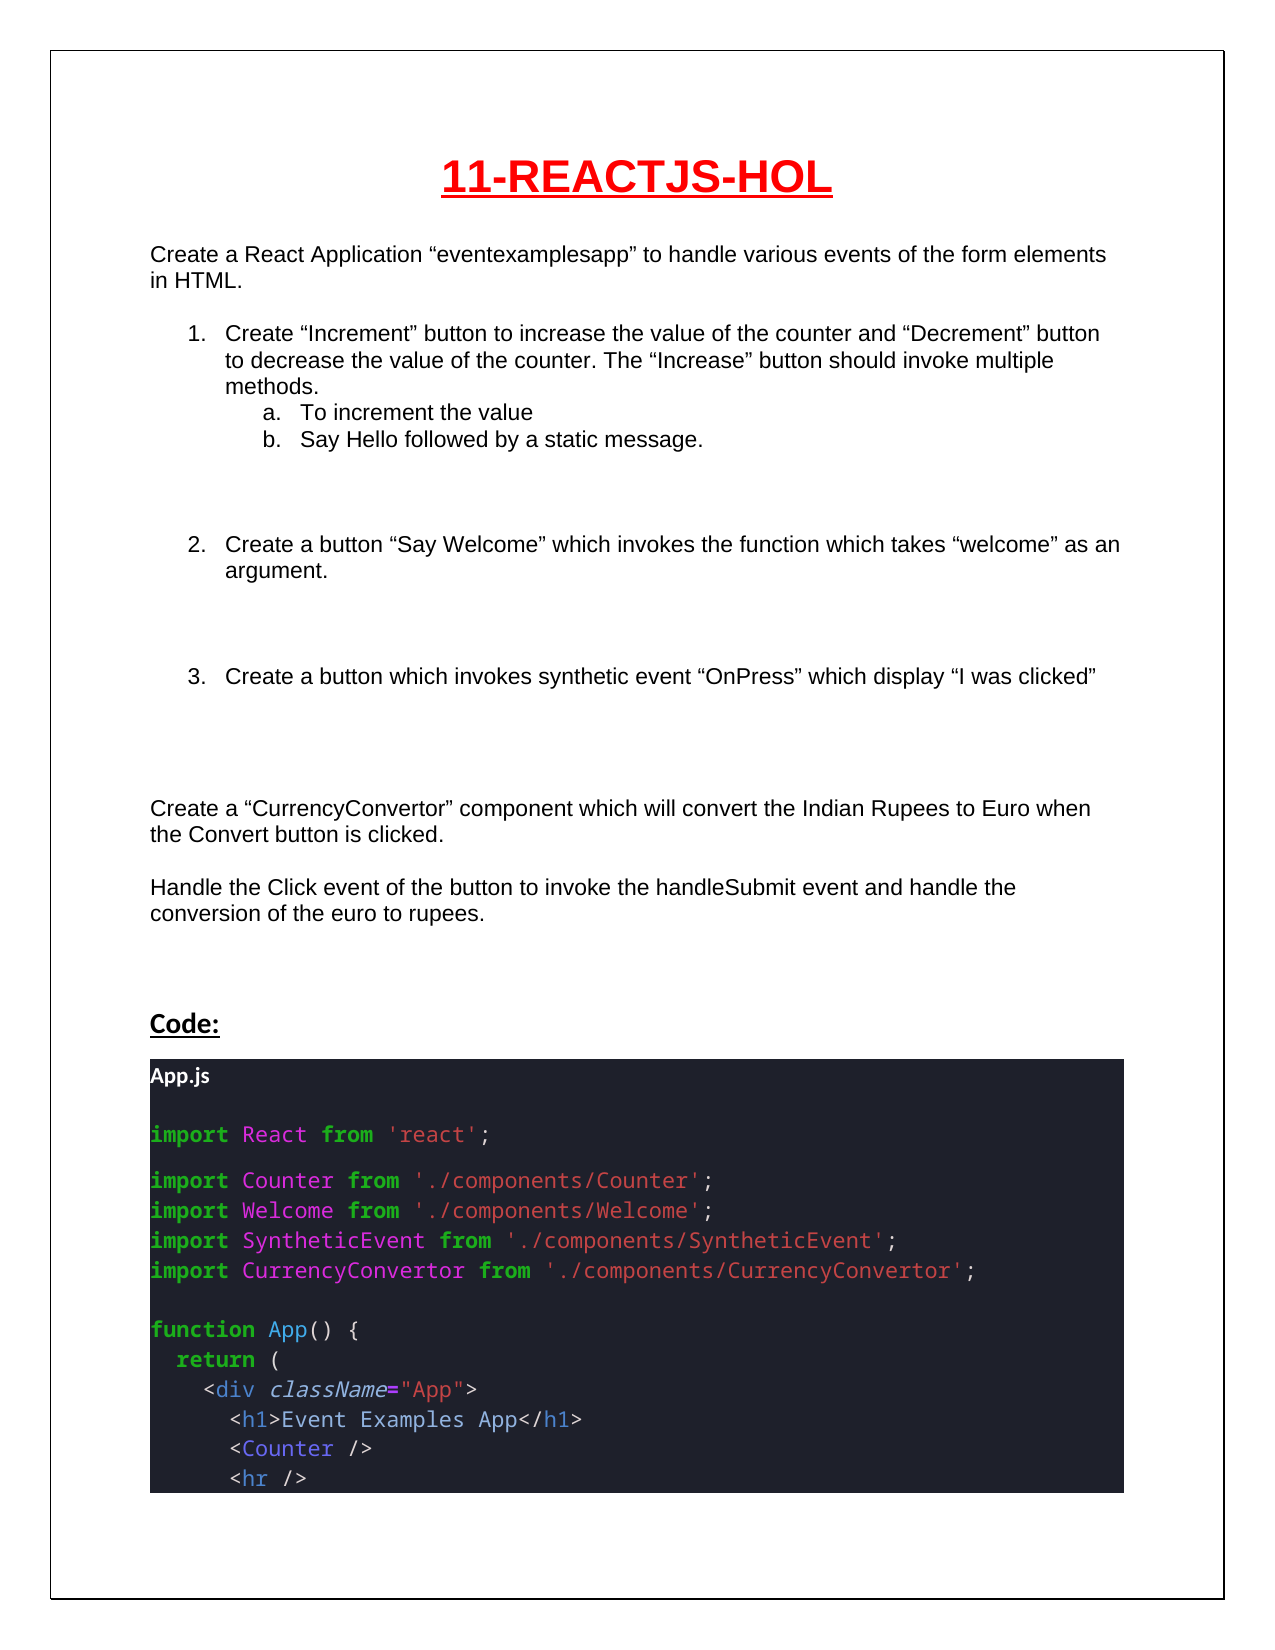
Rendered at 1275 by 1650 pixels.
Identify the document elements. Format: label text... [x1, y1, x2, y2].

text Create a React Application “eventexamplesapp” to handle various events of the form elements in HTML. [150, 241, 1124, 294]
list Create a button which invokes synthetic event “OnPress” which display “I was clicked” [187, 663, 1124, 689]
text <h1>Event Examples App</h1> [150, 1404, 1124, 1433]
text function App() { [150, 1314, 1124, 1344]
text import Welcome from './components/Welcome'; [150, 1195, 1124, 1225]
list Create a button “Say Welcome” which invokes the function which takes “welcome” as an argument. [187, 531, 1124, 584]
text <hr /> [150, 1463, 1124, 1493]
text <div className="App"> [150, 1374, 1124, 1404]
text import Counter from './components/Counter'; [150, 1165, 1124, 1195]
list To increment the value [262, 399, 1124, 426]
text Code: [150, 1005, 1124, 1041]
text return ( [150, 1344, 1124, 1374]
text import SyntheticEvent from './components/SyntheticEvent'; [150, 1225, 1124, 1255]
text App.js import React from 'react'; [150, 1059, 1124, 1149]
text import CurrencyConvertor from './components/CurrencyConvertor'; [150, 1255, 1124, 1284]
text <Counter /> [150, 1433, 1124, 1463]
text Handle the Click event of the button to invoke the handleSubmit event and handle the conversion of the euro to rupees. [150, 874, 1124, 926]
list Create “Increment” button to increase the value of the counter and “Decrement” button to decrease the value of the counter. The “Increase” button should invoke multiple methods. [187, 320, 1124, 399]
text Create a “CurrencyConvertor” component which will convert the Indian Rupees to Euro when the Convert button is clicked. [150, 794, 1124, 847]
text 11-REACTJS-HOL [150, 150, 1124, 203]
list Say Hello followed by a static message. [262, 426, 1124, 452]
